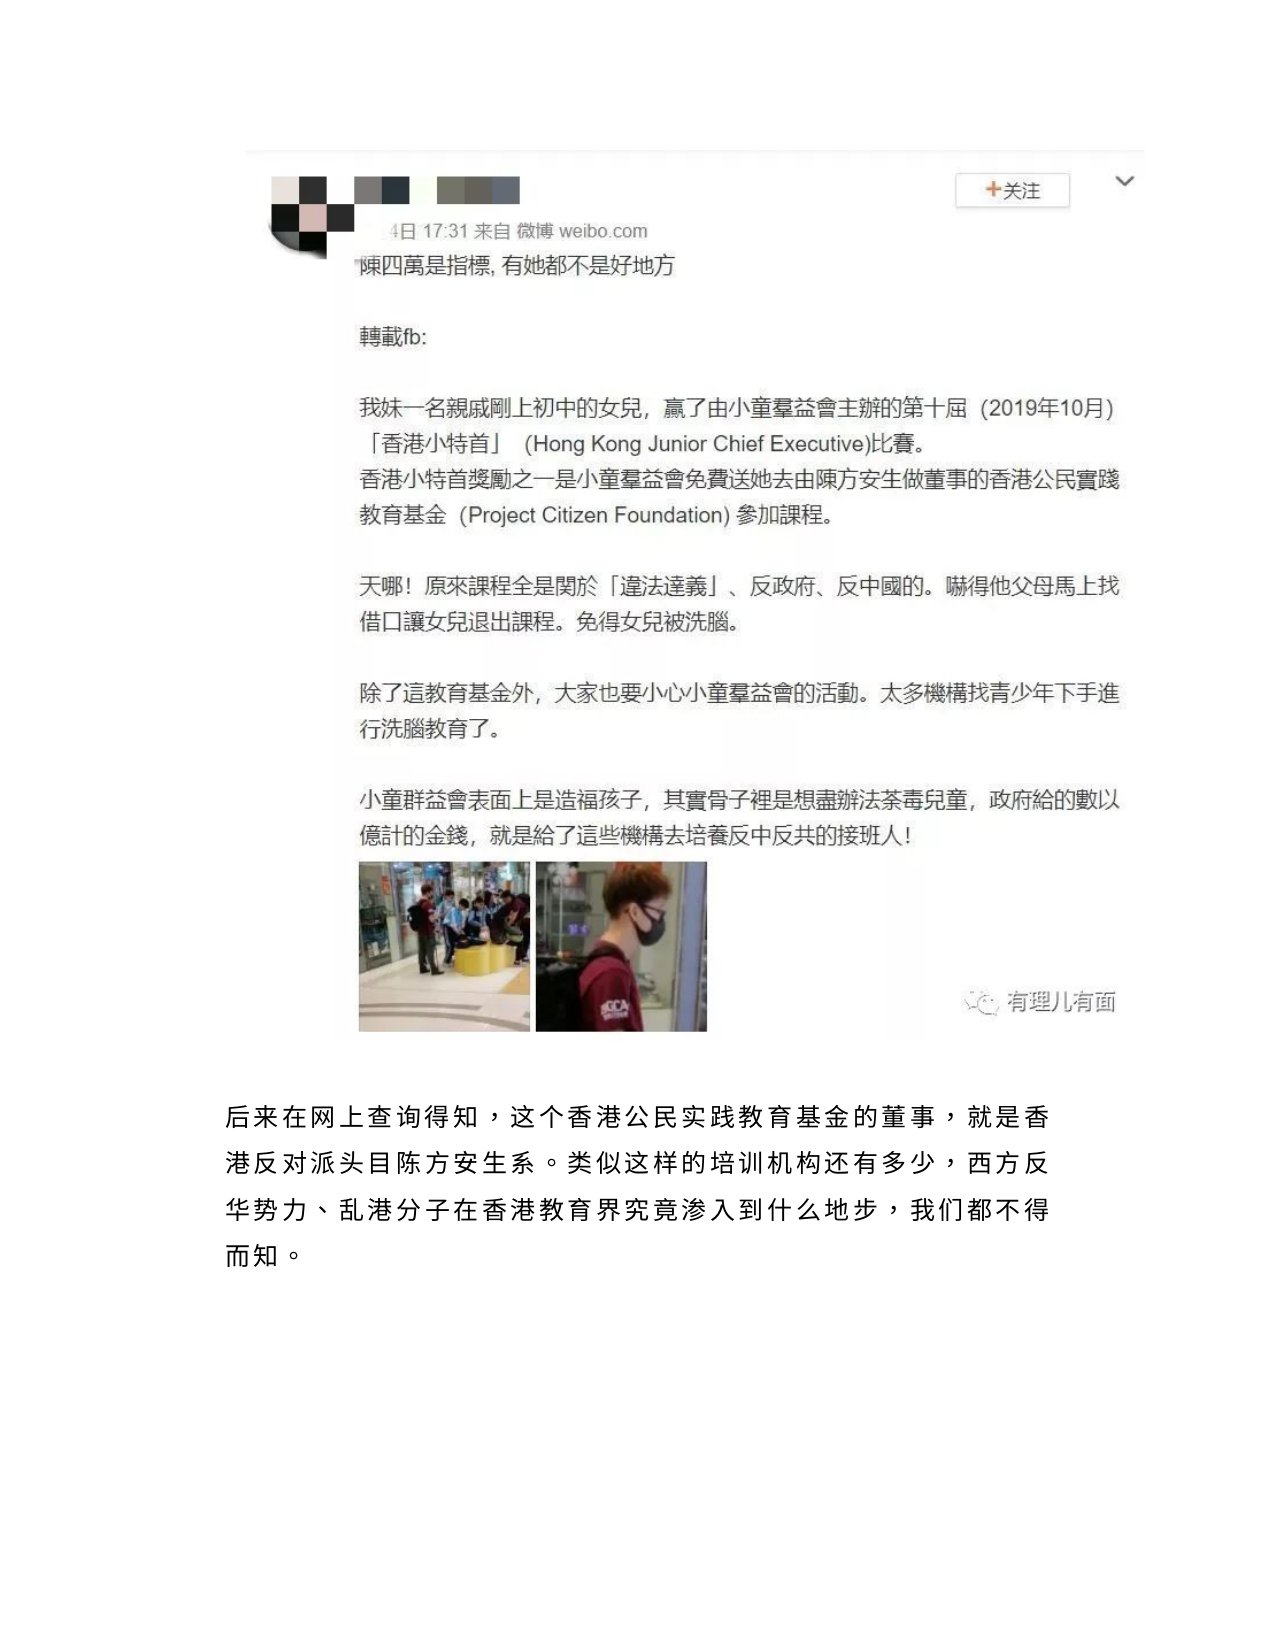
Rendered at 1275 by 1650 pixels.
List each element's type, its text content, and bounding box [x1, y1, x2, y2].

picture [244, 150, 1145, 1041]
text 后来在网上查询得知，这个香港公民实践教育基金的董事，就是香港反对派头目陈方安生系。类似这样的培训机构还有多少，西方反华势力、乱港分子在香港教育界究竟渗入到什么地步，我们都不得而知。 [225, 1087, 1050, 1273]
